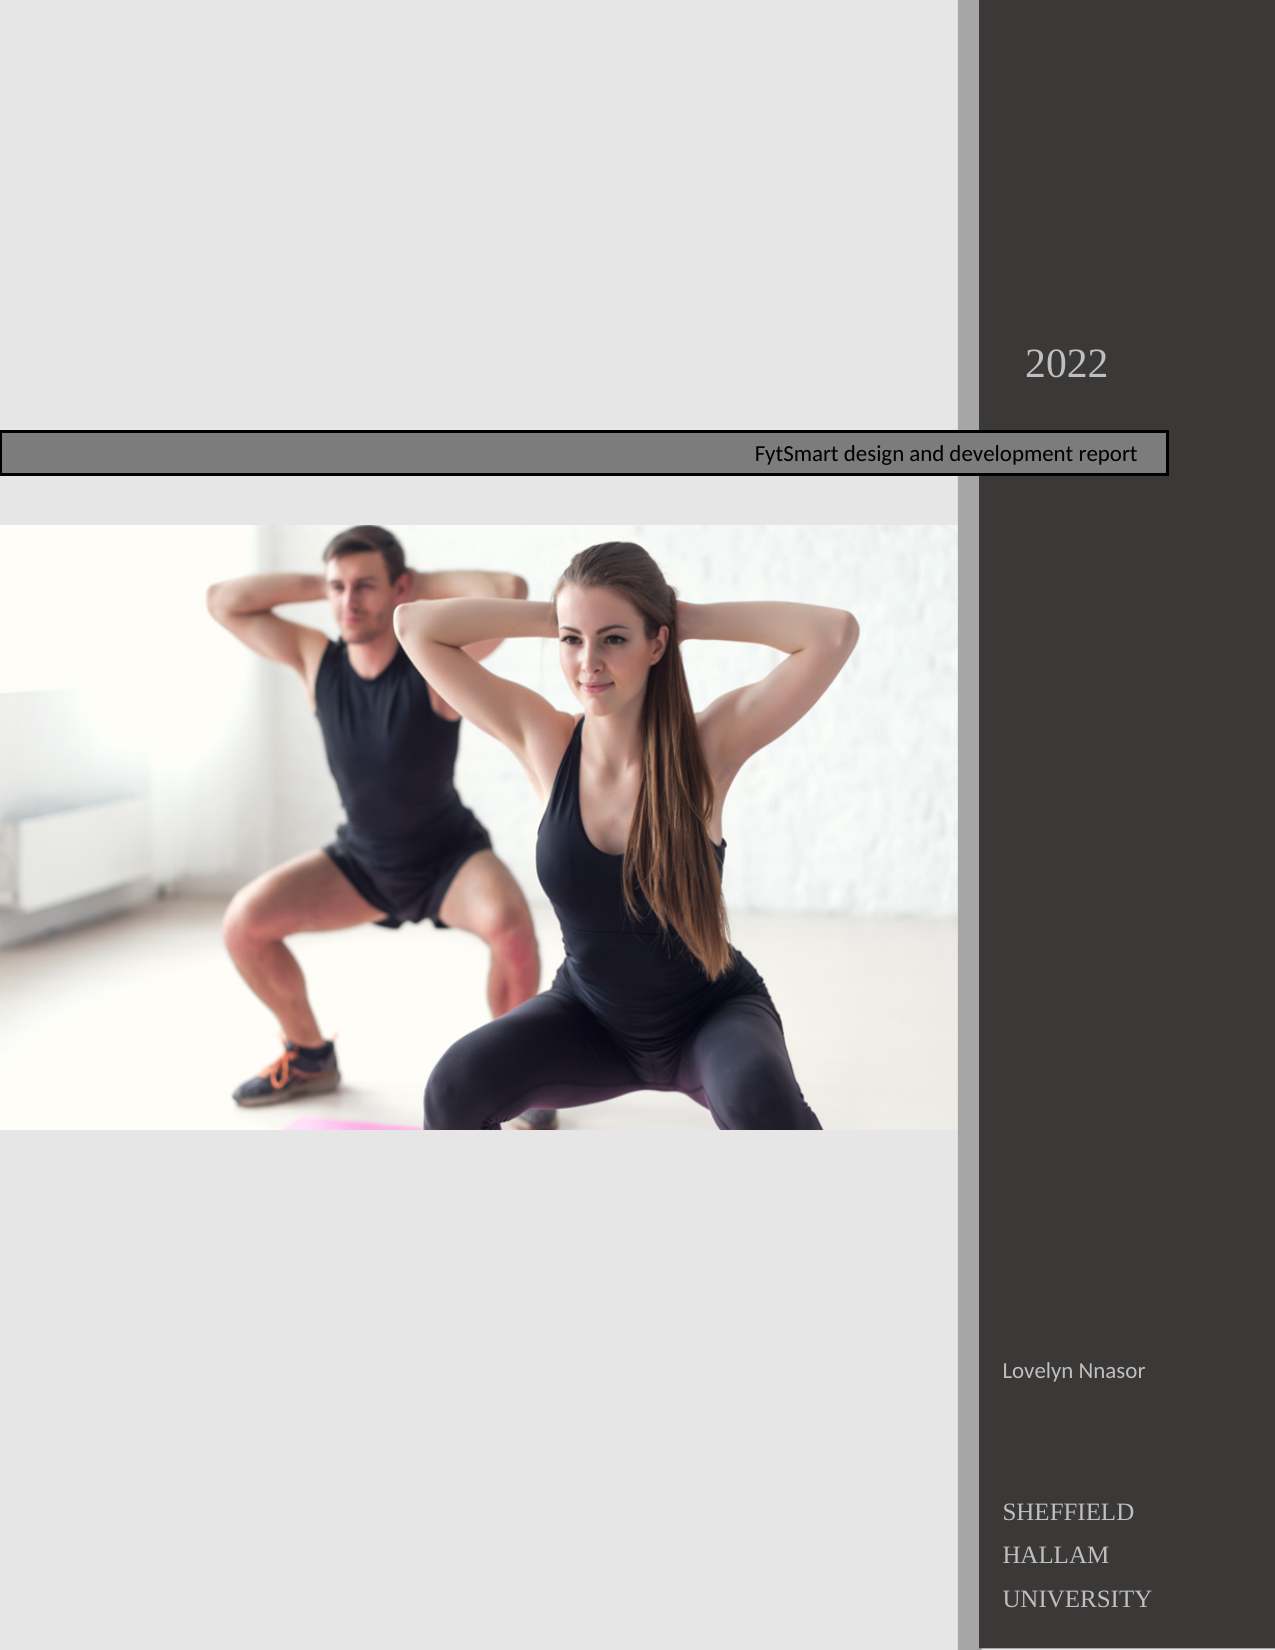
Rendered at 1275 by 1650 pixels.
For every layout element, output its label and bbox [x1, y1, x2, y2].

picture [0, 525, 957, 1130]
